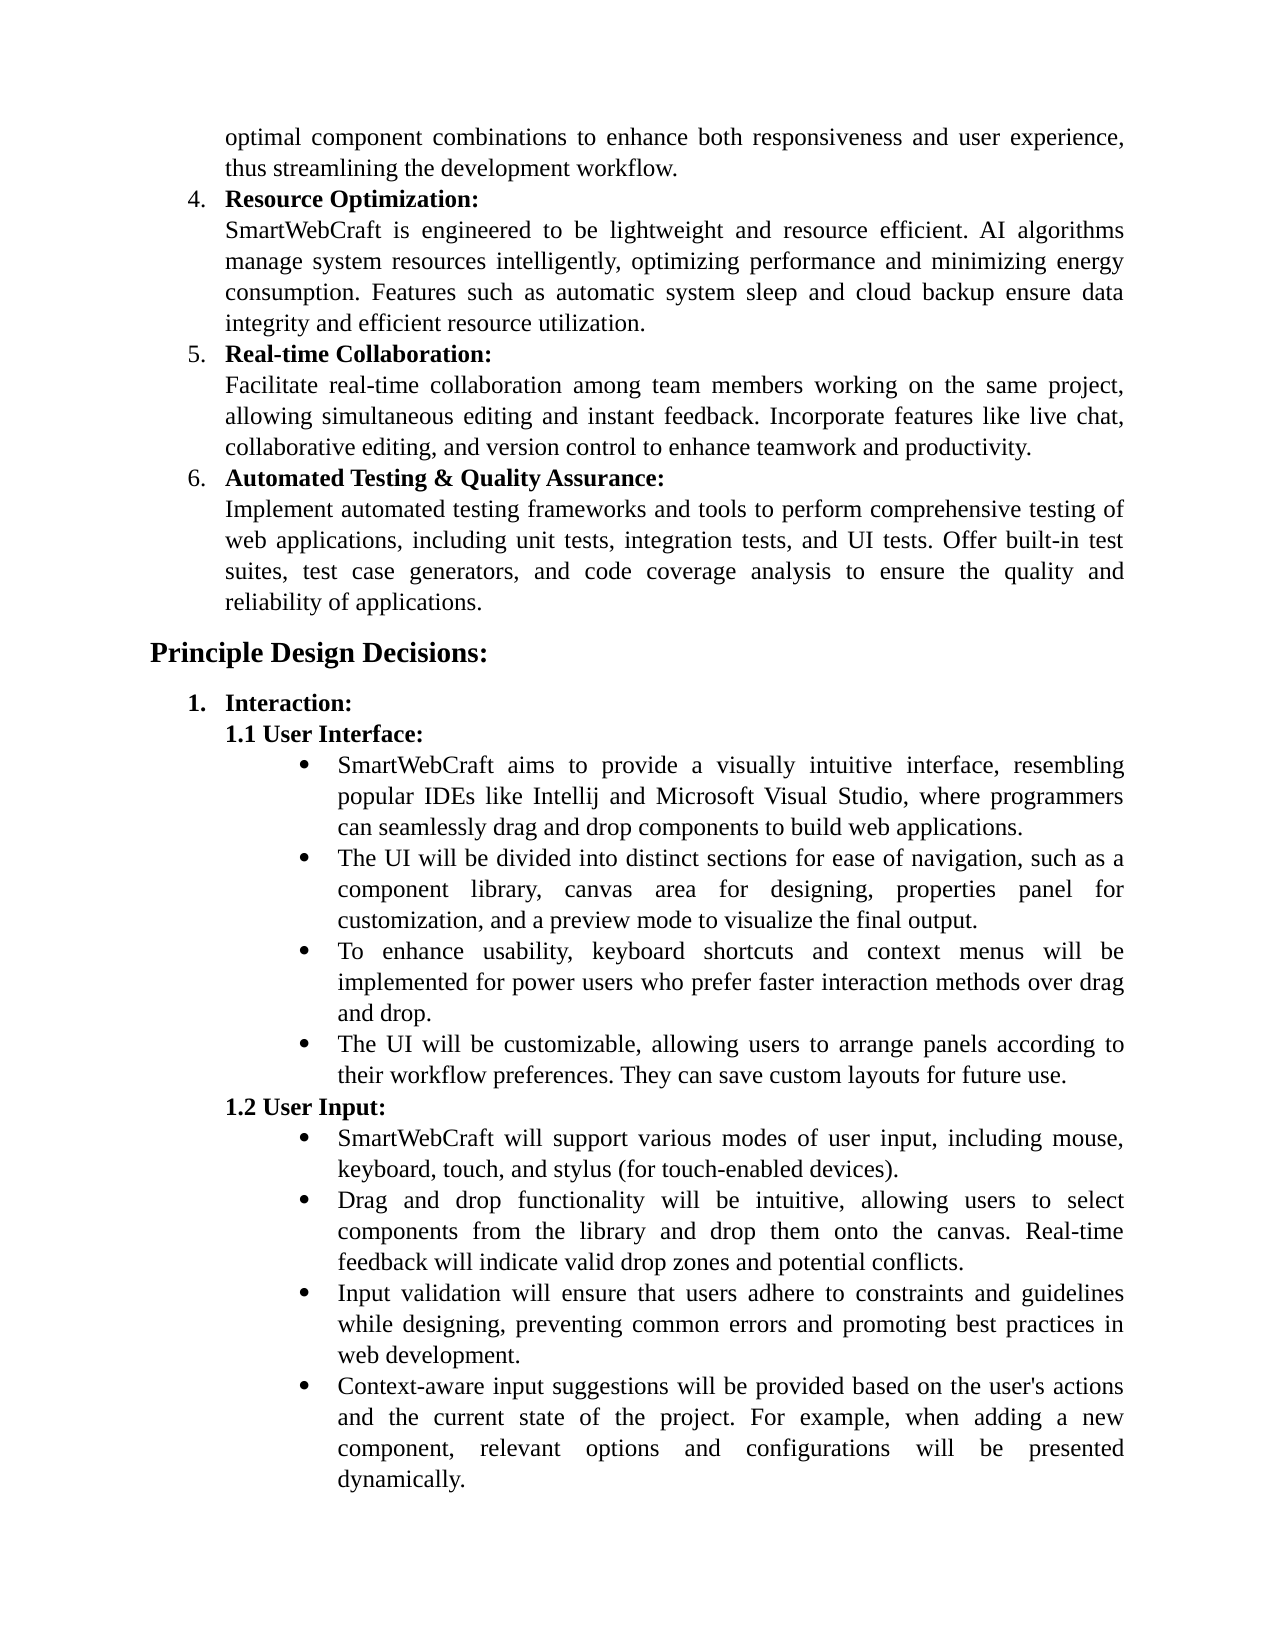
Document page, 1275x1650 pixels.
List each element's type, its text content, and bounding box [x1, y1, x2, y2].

list Implement automated testing frameworks and tools to perform comprehensive testing of web applications, including unit tests, integration tests, and UI tests. Offer built-in test suites, test case generators, and code coverage analysis to ensure the quality and reliability of applications. [225, 494, 1125, 616]
list SmartWebCraft aims to provide a visually intuitive interface, resembling popular IDEs like Intellij and Microsoft Visual Studio, where programmers can seamlessly drag and drop components to build web applications. [300, 750, 1125, 841]
list Interaction: [187, 688, 1125, 717]
list Context-aware input suggestions will be provided based on the user's actions and the current state of the project. For example, when adding a new component, relevant options and configurations will be presented dynamically. [300, 1371, 1125, 1493]
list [225, 122, 1125, 182]
list User Input: [225, 1092, 1125, 1120]
list Drag and drop functionality will be intuitive, allowing users to select components from the library and drop them onto the canvas. Real-time feedback will indicate valid drop zones and potential conflicts. [300, 1185, 1125, 1276]
list Facilitate real-time collaboration among team members working on the same project, allowing simultaneous editing and instant feedback. Incorporate features like live chat, collaborative editing, and version control to enhance teamwork and productivity. [225, 370, 1125, 461]
list Real-time Collaboration: [187, 339, 1125, 368]
list Automated Testing & Quality Assurance: [187, 463, 1125, 492]
text Principle Design Decisions: [150, 635, 1125, 669]
list SmartWebCraft is engineered to be lightweight and resource efficient. AI algorithms manage system resources intelligently, optimizing performance and minimizing energy consumption. Features such as automatic system sleep and cloud backup ensure data integrity and efficient resource utilization. [225, 215, 1125, 337]
list SmartWebCraft will support various modes of user input, including mouse, keyboard, touch, and stylus (for touch-enabled devices). [300, 1123, 1125, 1182]
list Resource Optimization: [187, 184, 1125, 213]
list User Interface: [225, 719, 1125, 748]
list To enhance usability, keyboard shortcuts and context menus will be implemented for power users who prefer faster interaction methods over drag and drop. [300, 936, 1125, 1027]
list The UI will be divided into distinct sections for ease of navigation, such as a component library, canvas area for designing, properties panel for customization, and a preview mode to visualize the final output. [300, 843, 1125, 934]
list Input validation will ensure that users adhere to constraints and guidelines while designing, preventing common errors and promoting best practices in web development. [300, 1278, 1125, 1369]
list The UI will be customizable, allowing users to arrange panels according to their workflow preferences. They can save custom layouts for future use. [300, 1029, 1125, 1089]
